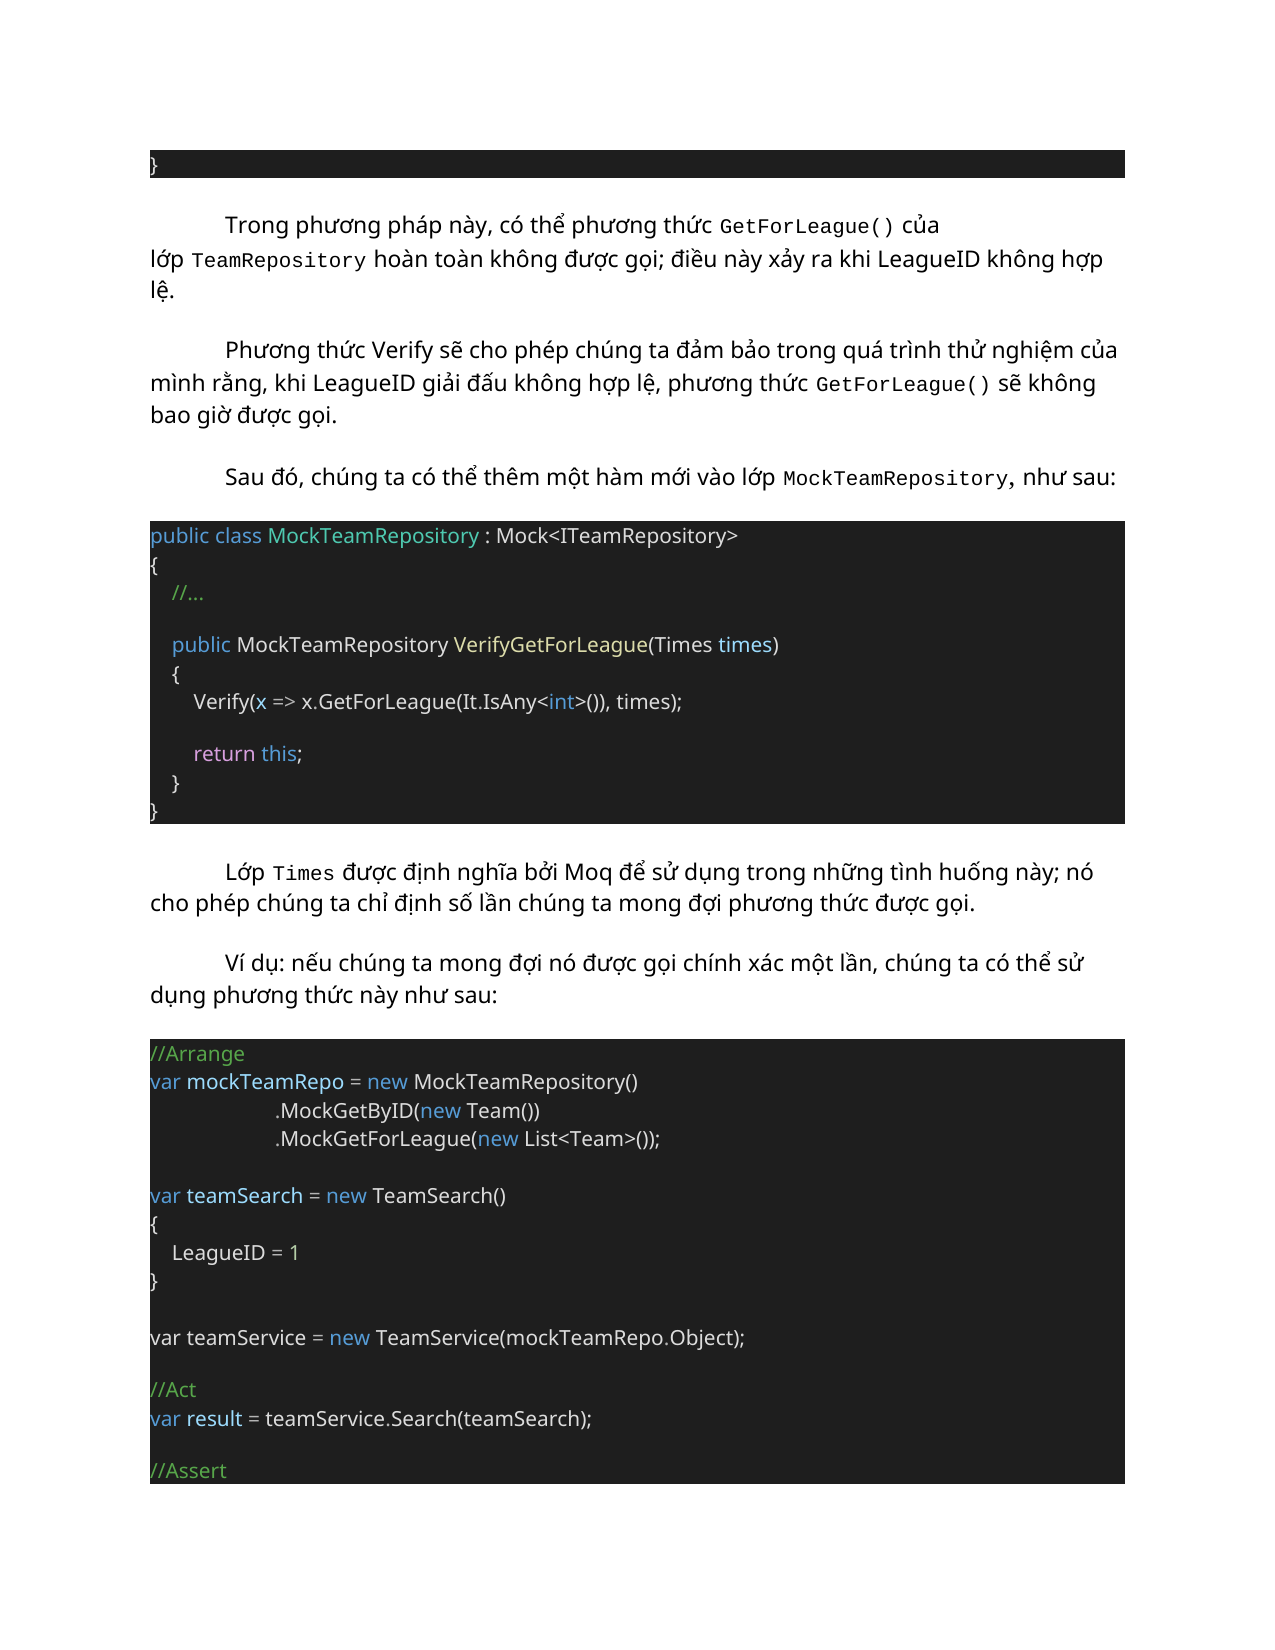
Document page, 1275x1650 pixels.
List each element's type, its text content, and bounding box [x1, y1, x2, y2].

text var teamSearch = new TeamSearch() [150, 1181, 1125, 1209]
text Verify(x => x.GetForLeague(It.IsAny<int>()), times); [150, 687, 1125, 716]
text } [150, 796, 1125, 824]
text { [150, 659, 1125, 687]
text var mockTeamRepo = new MockTeamRepository() [150, 1067, 1125, 1096]
text return this; [150, 739, 1125, 768]
text .MockGetByID(new Team()) [150, 1096, 1125, 1124]
text //... [150, 578, 1125, 607]
text } [150, 150, 1125, 178]
text Ví dụ: nếu chúng ta mong đợi nó được gọi chính xác một lần, chúng ta có thể sử dụng phương thức này như sau: [150, 947, 1125, 1010]
text .MockGetForLeague(new List<Team>()); [150, 1124, 1125, 1153]
text //Arrange [150, 1039, 1125, 1067]
text } [150, 768, 1125, 796]
text Lớp Times được định nghĩa bởi Moq để sử dụng trong những tình huống này; nó cho phép chúng ta chỉ định số lần chúng ta mong đợi phương thức được gọi. [150, 854, 1125, 918]
text //Assert [150, 1456, 1125, 1484]
text var teamService = new TeamService(mockTeamRepo.Object); [150, 1323, 1125, 1352]
text } [150, 1266, 1125, 1295]
text { [150, 550, 1125, 578]
text { [150, 1209, 1125, 1238]
text //Act [150, 1375, 1125, 1404]
text LeagueID = 1 [150, 1238, 1125, 1266]
text Phương thức Verify sẽ cho phép chúng ta đảm bảo trong quá trình thử nghiệm của mình rằng, khi LeagueID giải đấu không hợp lệ, phương thức GetForLeague() sẽ không bao giờ được gọi. [150, 334, 1125, 430]
text public class MockTeamRepository : Mock<ITeamRepository> [150, 521, 1125, 550]
text var result = teamService.Search(teamSearch); [150, 1404, 1125, 1432]
text Trong phương pháp này, có thể phương thức GetForLeague() của lớp TeamRepository hoàn toàn không được gọi; điều này xảy ra khi LeagueID không hợp lệ. [150, 208, 1125, 305]
text public MockTeamRepository VerifyGetForLeague(Times times) [150, 630, 1125, 659]
text Sau đó, chúng ta có thể thêm một hàm mới vào lớp MockTeamRepository, như sau: [150, 459, 1125, 492]
